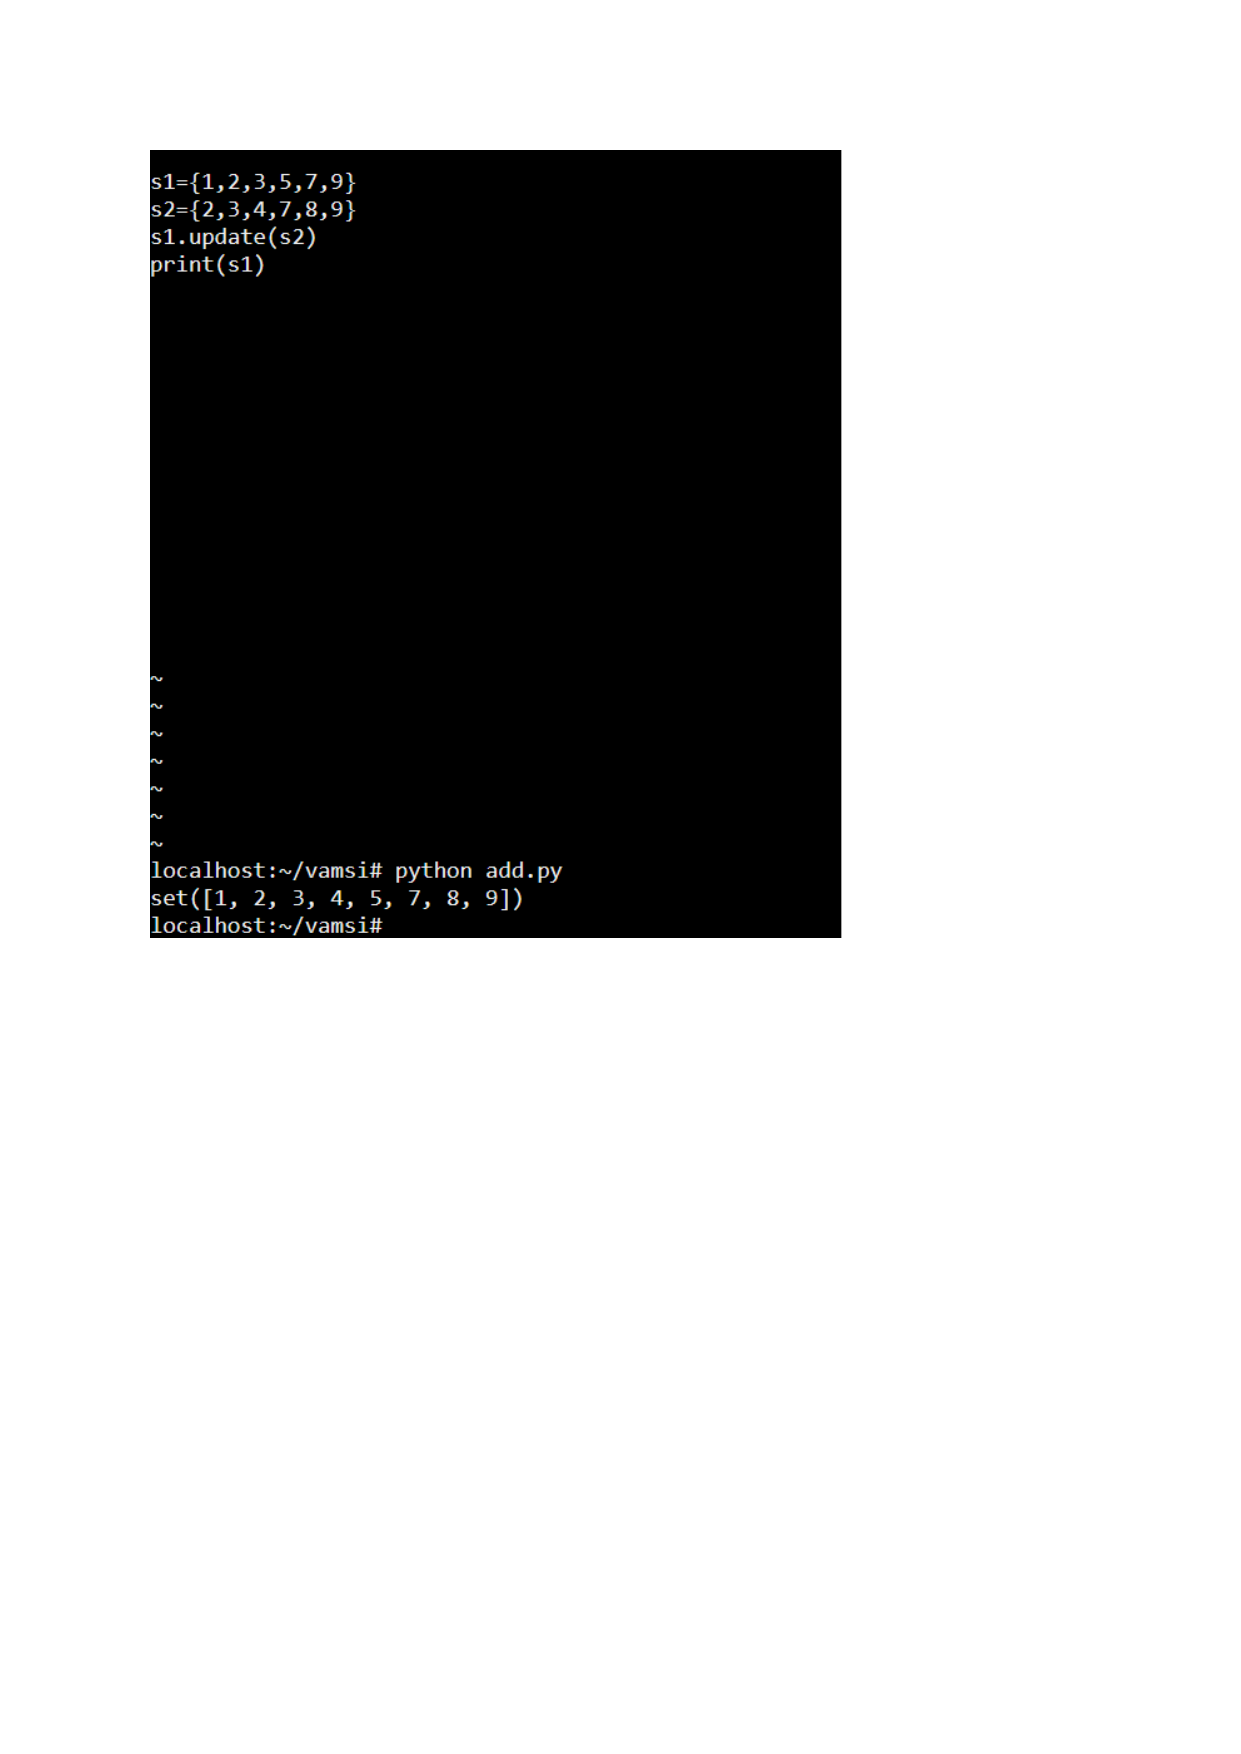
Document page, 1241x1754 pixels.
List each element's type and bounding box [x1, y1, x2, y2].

picture [150, 150, 842, 938]
